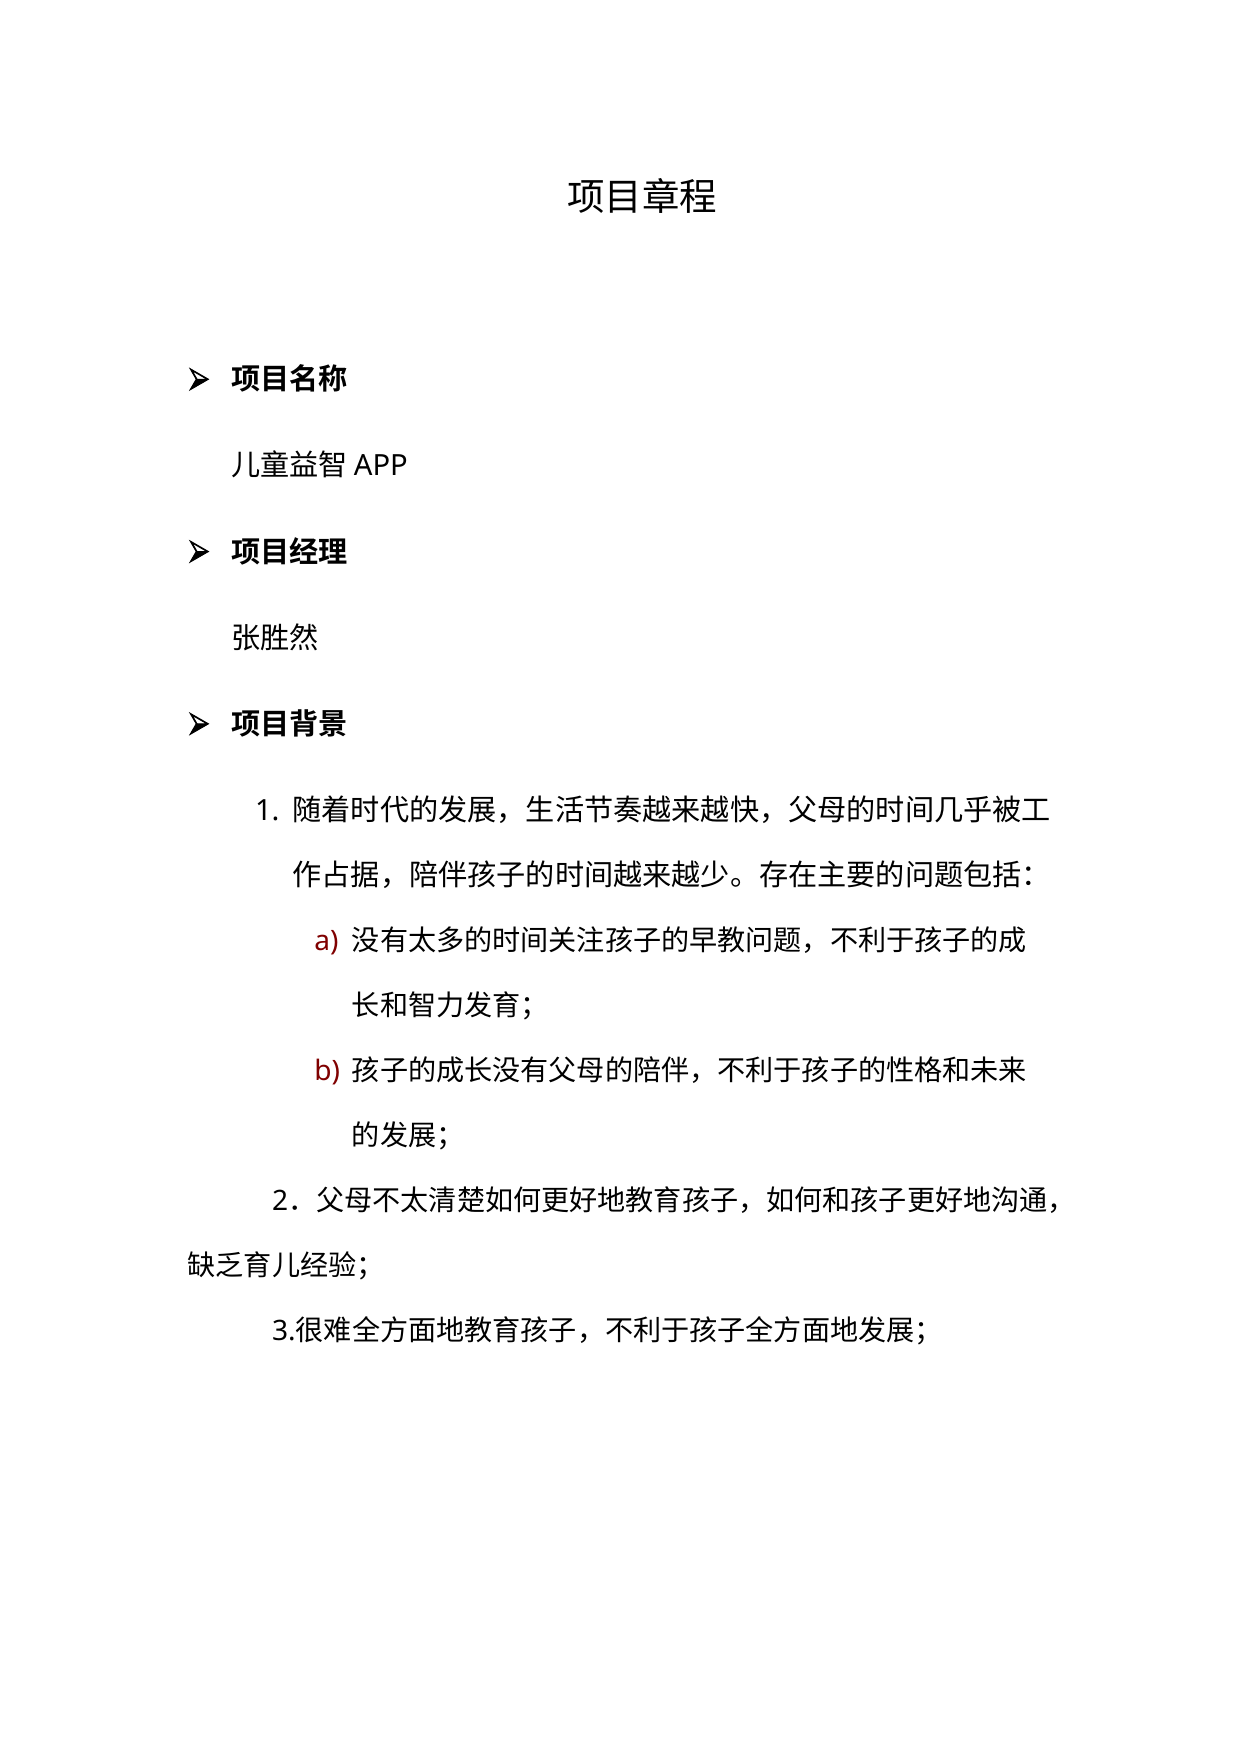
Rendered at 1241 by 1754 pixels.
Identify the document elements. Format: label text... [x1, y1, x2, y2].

list 孩子的成长没有父母的陪伴，不利于孩子的性格和未来的发展； [314, 1035, 1053, 1165]
list 儿童益智APP [231, 431, 1053, 496]
text 张胜然 [231, 603, 1053, 668]
list 项目名称 [187, 344, 1053, 409]
list 没有太多的时间关注孩子的早教问题，不利于孩子的成长和智力发育； [314, 905, 1053, 1035]
text 3.很难全方面地教育孩子，不利于孩子全方面地发展； [187, 1295, 1053, 1360]
list 项目经理 [187, 517, 1053, 582]
text 2．父母不太清楚如何更好地教育孩子，如何和孩子更好地沟通，缺乏育儿经验； [187, 1165, 1053, 1295]
list 项目背景 [187, 689, 1053, 754]
list 随着时代的发展，生活节奏越来越快，父母的时间几乎被工作占据，陪伴孩子的时间越来越少。存在主要的问题包括： [255, 775, 1053, 905]
text 项目章程 [187, 162, 1053, 227]
